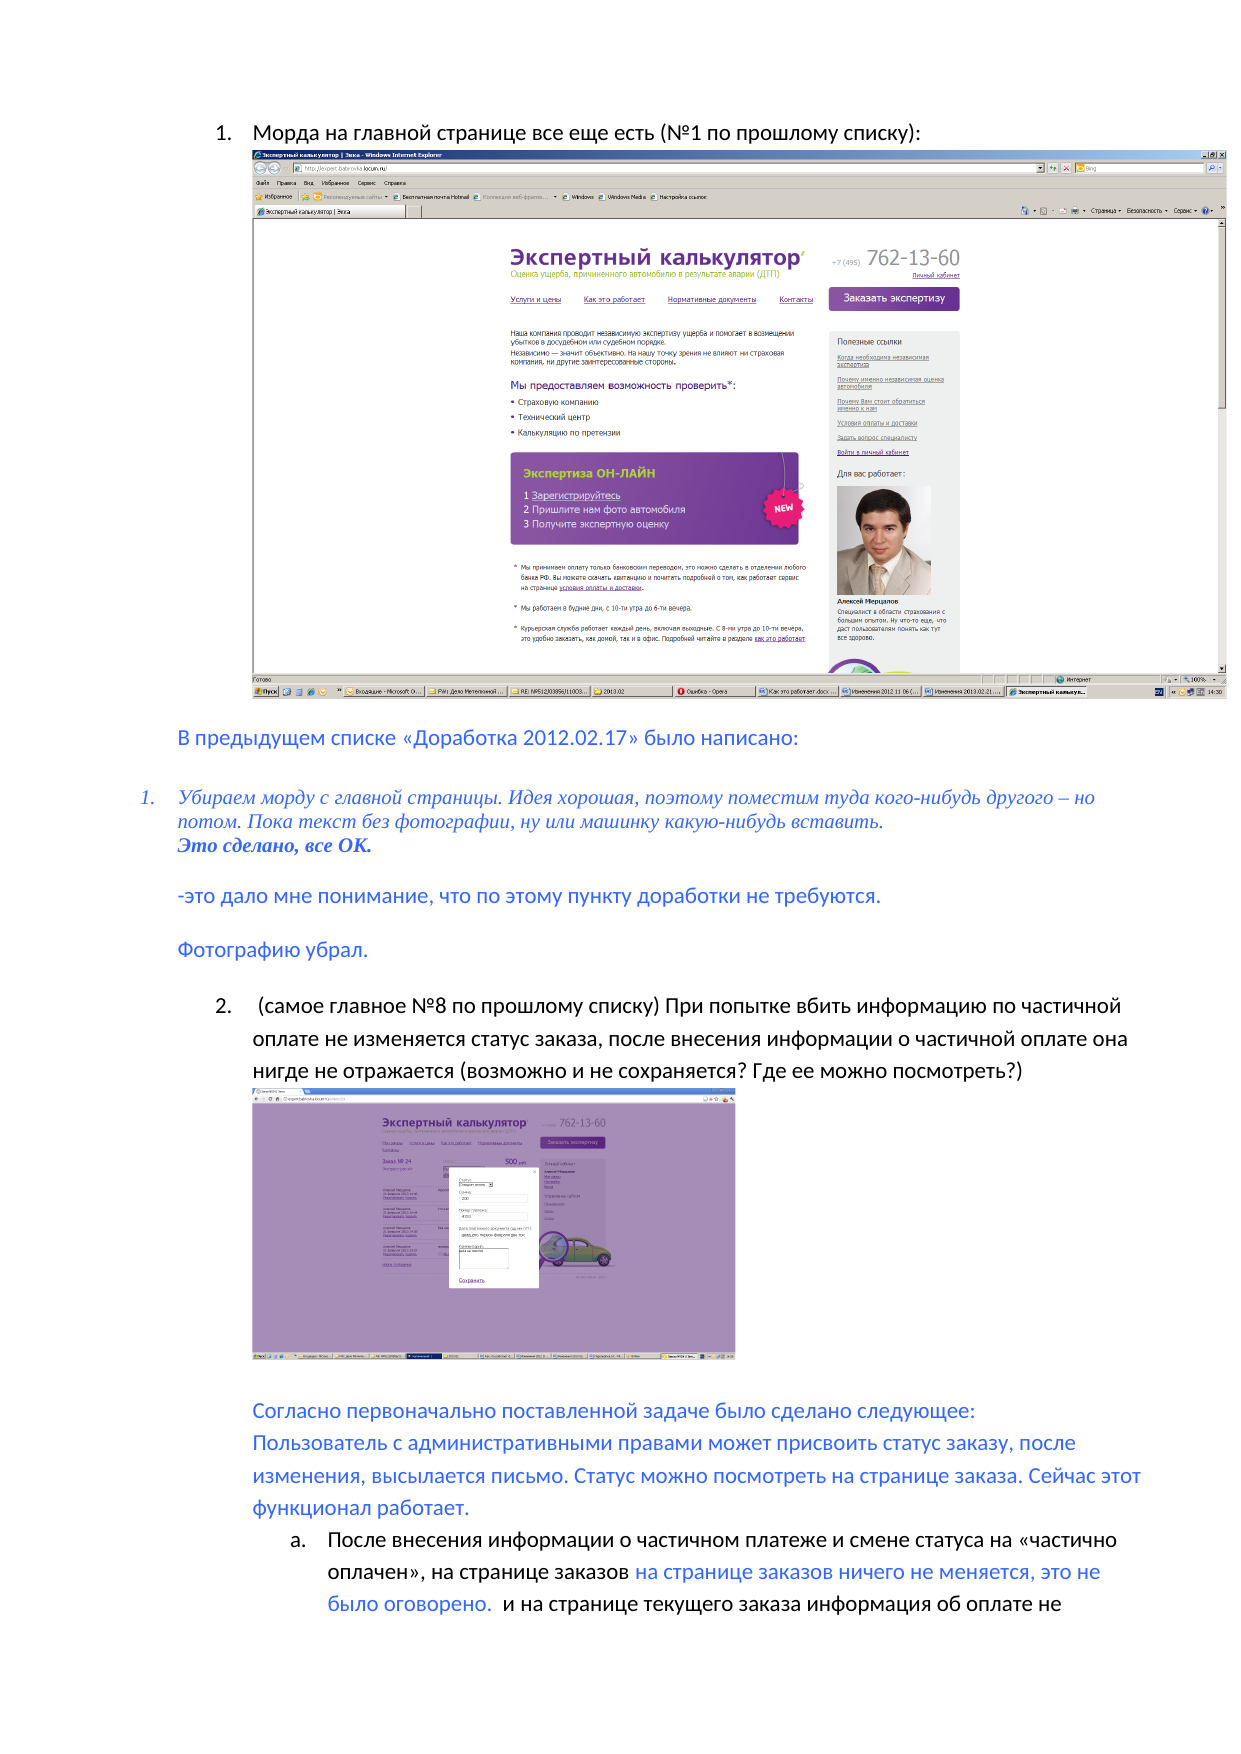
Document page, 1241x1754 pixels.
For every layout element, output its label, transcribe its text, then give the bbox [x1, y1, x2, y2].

list Согласно первоначально поставленной задаче было сделано следующее: [252, 1396, 1152, 1424]
picture [252, 1088, 736, 1360]
picture [252, 150, 1227, 699]
list (самое главное №8 по прошлому списку) При попытке вбить информацию по частичной оплате не изменяется статус заказа, после внесения информации о частичной оплате она нигде не отражается (возможно и не сохраняется? Где ее можно посмотреть?) [215, 992, 1152, 1084]
list Это сделано, все ОК. [177, 833, 1152, 857]
list Фотографию убрал. [177, 936, 1152, 963]
text В предыдущем списке «Доработка 2012.02.17» было написано: [177, 723, 1152, 752]
list Пользователь с административными правами может присвоить статус заказу, после изменения, высылается письмо. Статус можно посмотреть на странице заказа. Сейчас этот функционал работает. [252, 1428, 1152, 1521]
list Убираем морду с главной страницы. Идея хорошая, поэтому поместим туда кого-нибудь другого – но потом. Пока текст без фотографии, ну или машинку какую-нибудь вставить. [140, 785, 1152, 833]
list -это дало мне понимание, что по этому пункту доработки не требуются. [177, 881, 1152, 909]
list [290, 1525, 1152, 1617]
